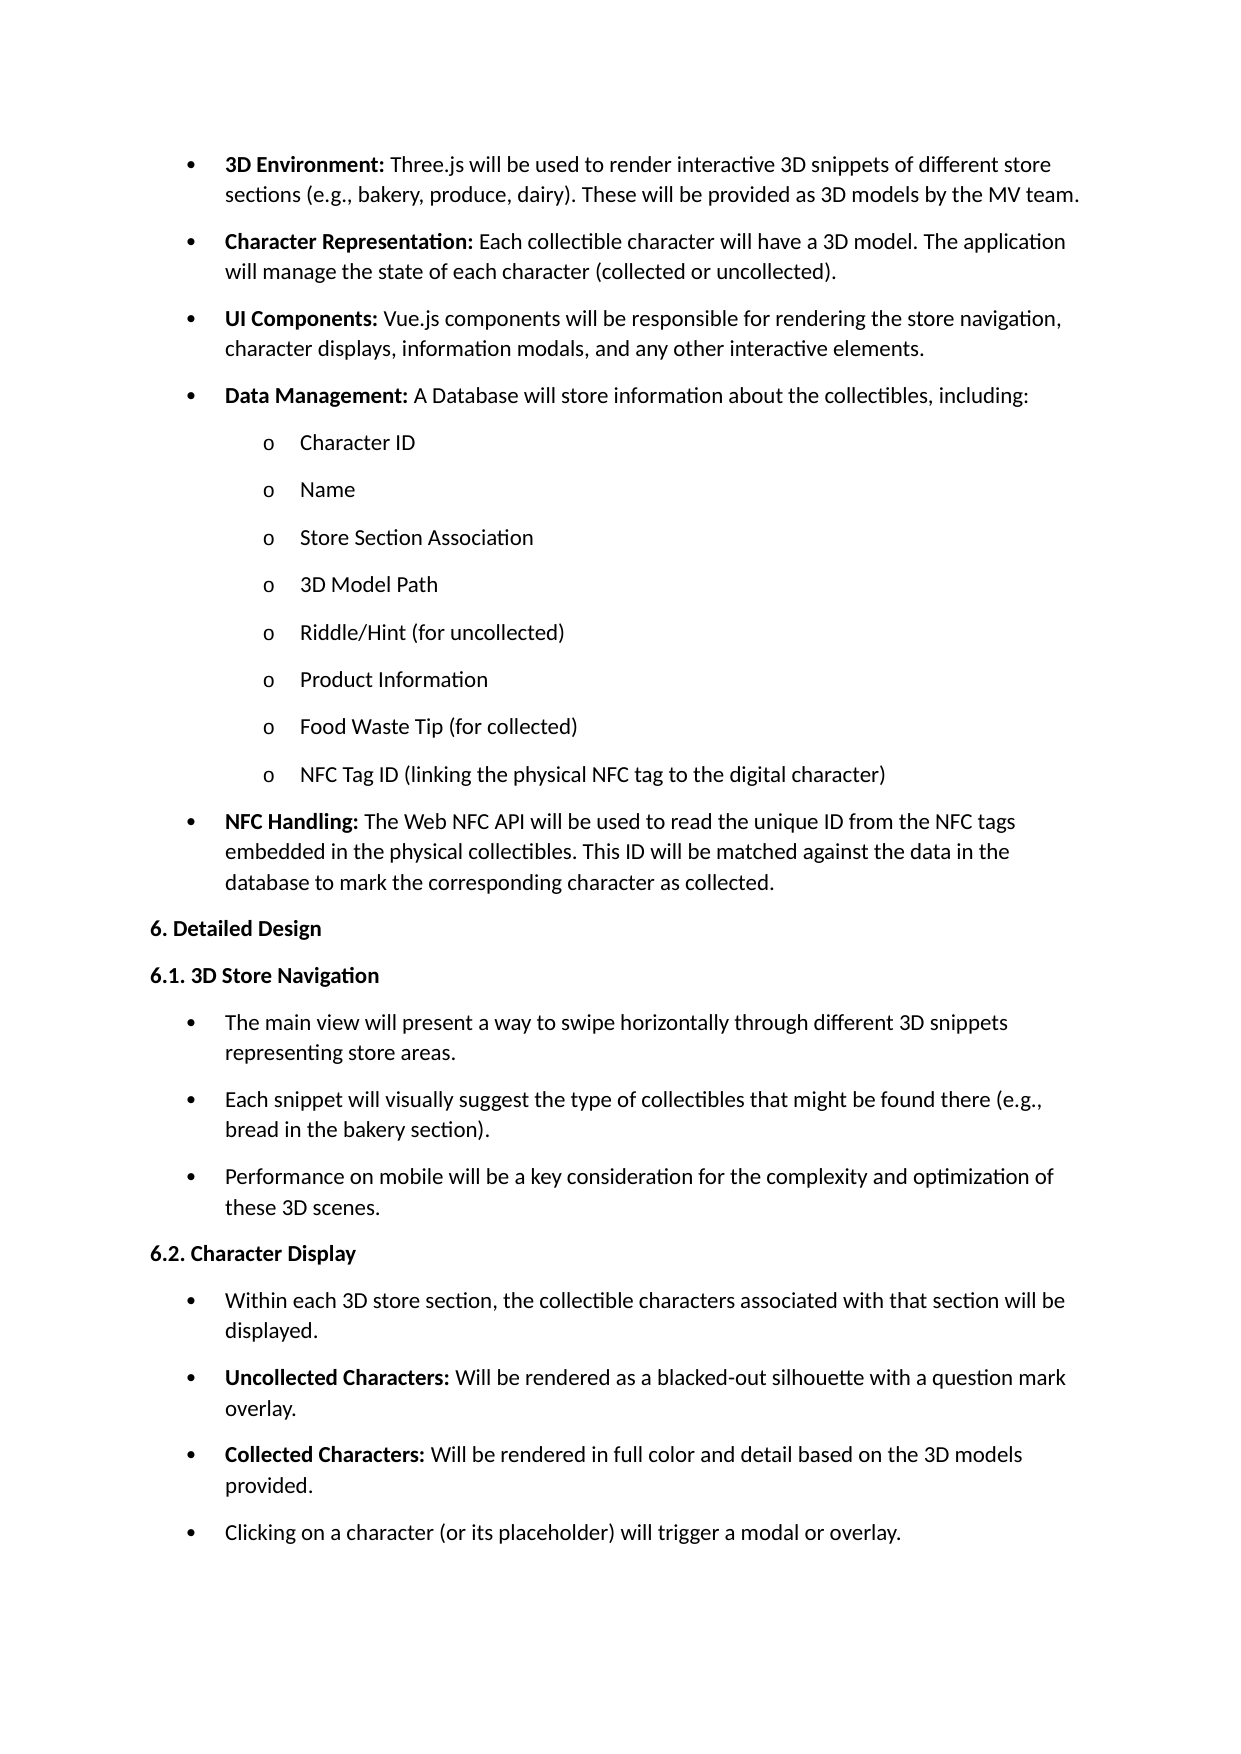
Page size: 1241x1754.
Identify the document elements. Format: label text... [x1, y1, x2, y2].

list Character ID [262, 428, 1090, 457]
list Food Waste Tip (for collected) [262, 712, 1090, 741]
list Collected Characters: Will be rendered in full color and detail based on the 3D models provided. [187, 1441, 1090, 1499]
list Riddle/Hint (for uncollected) [262, 618, 1090, 646]
list Clicking on a character (or its placeholder) will trigger a modal or overlay. [187, 1518, 1090, 1546]
list The main view will present a way to swipe horizontally through different 3D snippets representing store areas. [187, 1008, 1090, 1067]
list UI Components: Vue.js components will be responsible for rendering the store navigation, character displays, information modals, and any other interactive elements. [187, 304, 1090, 362]
list 3D Environment: Three.js will be used to render interactive 3D snippets of different store sections (e.g., bakery, produce, dairy). These will be provided as 3D models by the MV team. [187, 150, 1090, 208]
list Performance on mobile will be a key consideration for the complexity and optimization of these 3D scenes. [187, 1162, 1090, 1221]
list Each snippet will visually suggest the type of collectibles that might be found there (e.g., bread in the bakery section). [187, 1085, 1090, 1144]
text 6.1. 3D Store Navigation [150, 961, 1090, 989]
list Data Management: A Database will store information about the collectibles, including: [187, 381, 1090, 409]
list Store Section Association [262, 523, 1090, 551]
list Character Representation: Each collectible character will have a 3D model. The application will manage the state of each character (collected or uncollected). [187, 227, 1090, 285]
list Name [262, 476, 1090, 504]
list NFC Handling: The Web NFC API will be used to read the unique ID from the NFC tags embedded in the physical collectibles. This ID will be matched against the data in the database to mark the corresponding character as collected. [187, 807, 1090, 896]
list Within each 3D store section, the collectible characters associated with that section will be displayed. [187, 1286, 1090, 1345]
text 6.2. Character Display [150, 1239, 1090, 1268]
list Product Information [262, 665, 1090, 694]
text 6. Detailed Design [150, 914, 1090, 943]
list Uncollected Characters: Will be rendered as a blacked-out silhouette with a question mark overlay. [187, 1363, 1090, 1422]
list 3D Model Path [262, 570, 1090, 599]
list NFC Tag ID (linking the physical NFC tag to the digital character) [262, 760, 1090, 788]
